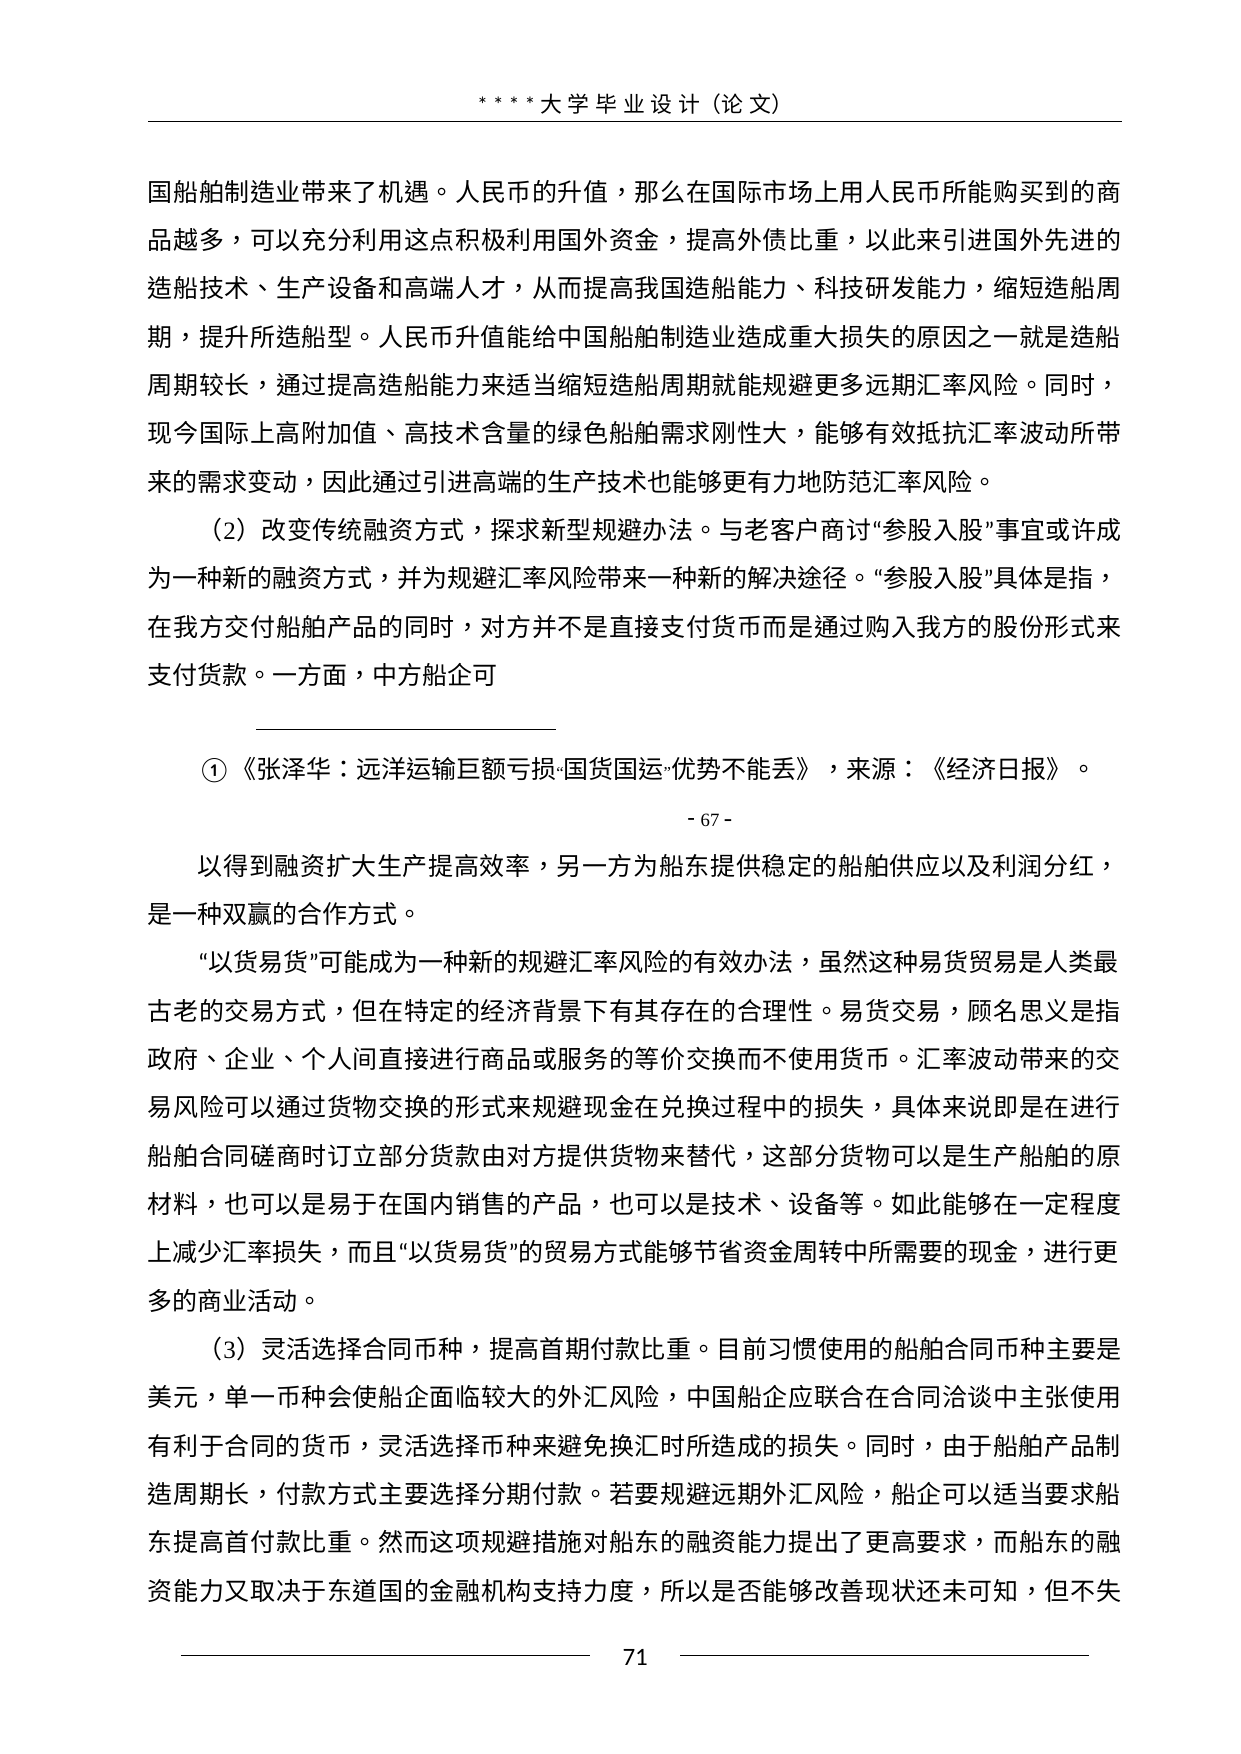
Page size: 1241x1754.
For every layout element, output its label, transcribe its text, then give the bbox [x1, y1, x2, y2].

text 以得到融资扩大生产提高效率，另一方为船东提供稳定的船舶供应以及利润分红，是一种双赢的合作方式。 [148, 833, 1122, 929]
text - 67 - [297, 784, 1122, 833]
text （2）改变传统融资方式，探求新型规避办法。与老客户商讨“参股入股”事宜或许成为一种新的融资方式，并为规避汇率风险带来一种新的解决途径。“参股入股”具体是指，在我方交付船舶产品的同时，对方并不是直接支付货币而是通过购入我方的股份形式来支付货款。一方面，中方船企可 [148, 497, 1122, 691]
text “以货易货”可能成为一种新的规避汇率风险的有效办法，虽然这种易货贸易是人类最古老的交易方式，但在特定的经济背景下有其存在的合理性。易货交易，顾名思义是指政府、企业、个人间直接进行商品或服务的等价交换而不使用货币。汇率波动带来的交易风险可以通过货物交换的形式来规避现金在兑换过程中的损失，具体来说即是在进行船舶合同磋商时订立部分货款由对方提供货物来替代，这部分货物可以是生产船舶的原材料，也可以是易于在国内销售的产品，也可以是技术、设备等。如此能够在一定程度上减少汇率损失，而且“以货易货”的贸易方式能够节省资金周转中所需要的现金，进行更多的商业活动。 [148, 929, 1122, 1316]
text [148, 1316, 1122, 1606]
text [148, 159, 1122, 497]
text ①《张泽华：远洋运输巨额亏损“国货国运”优势不能丢》，来源：《经济日报》。 [148, 736, 1122, 784]
